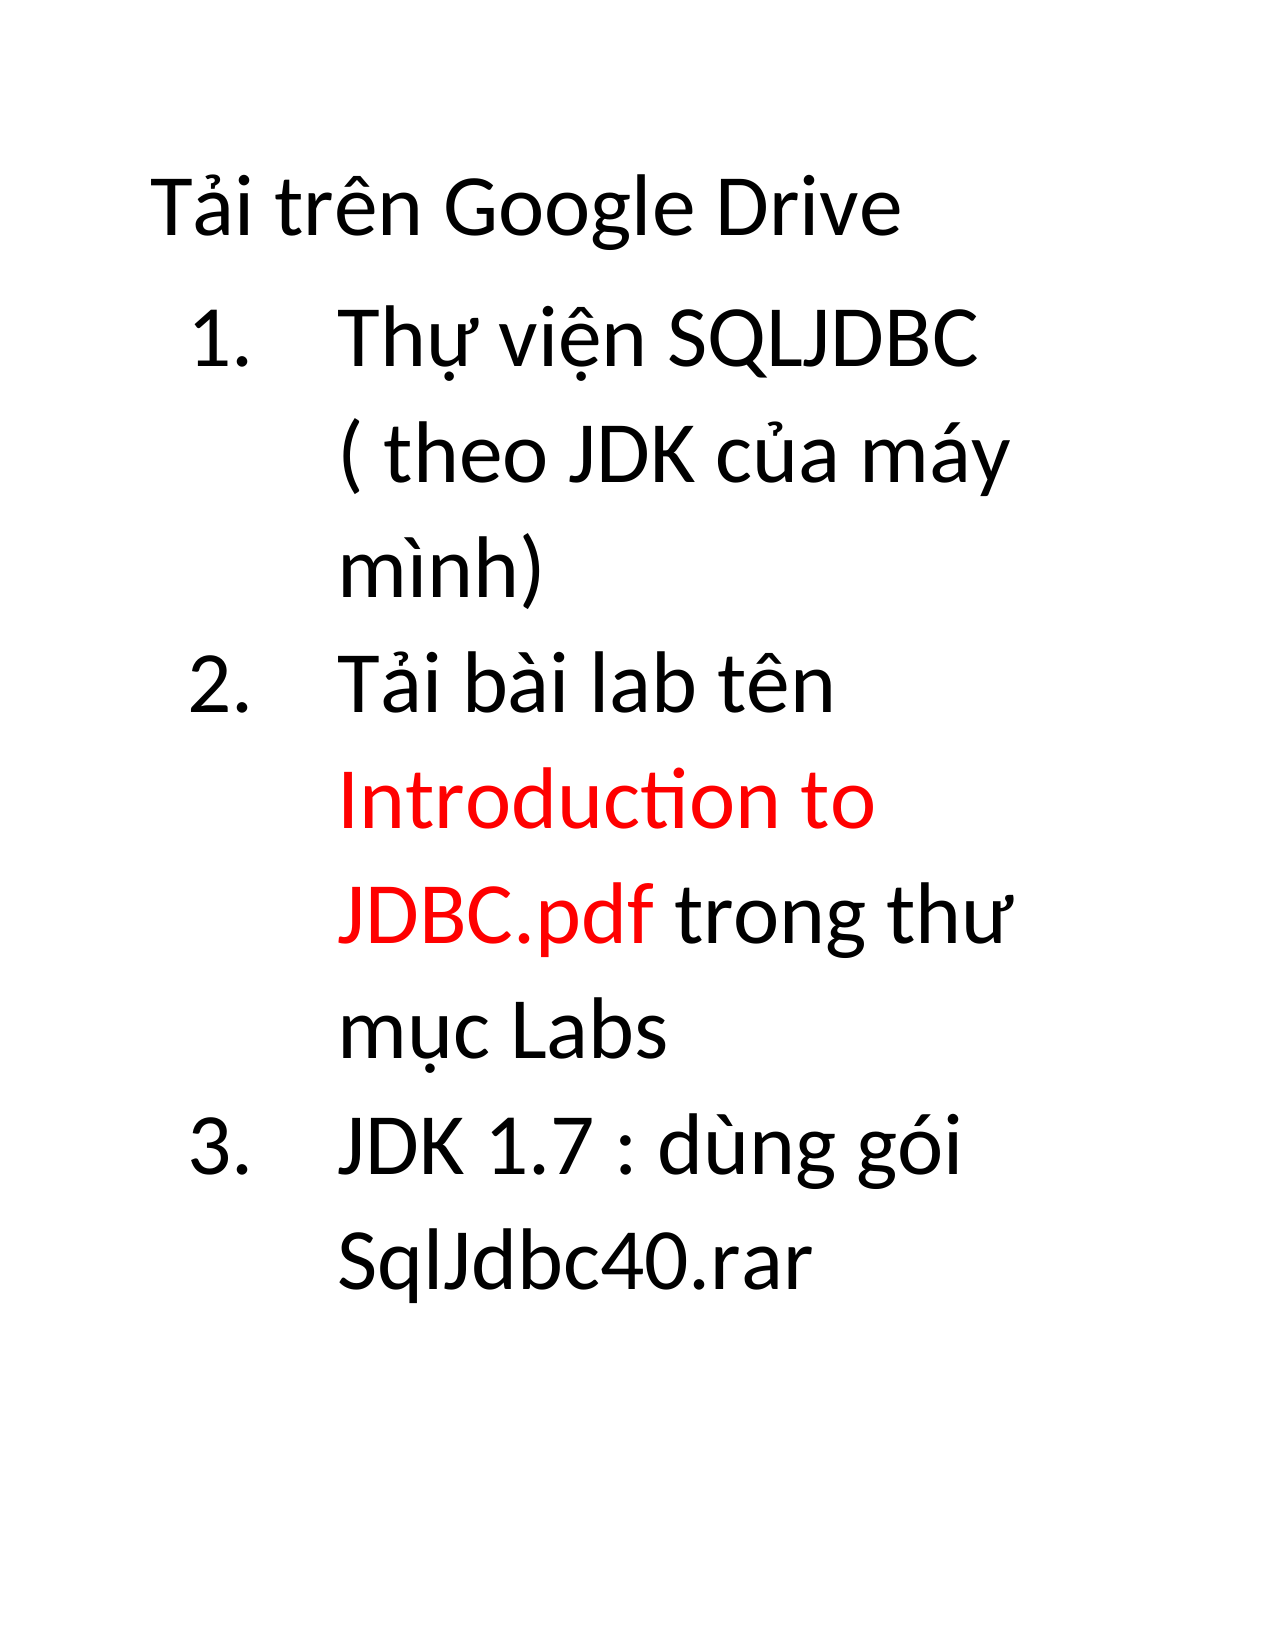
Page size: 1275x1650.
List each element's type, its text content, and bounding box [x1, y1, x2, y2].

text Tải trên Google Drive [150, 150, 1125, 257]
list Thự viện SQLJDBC ( theo JDK của máy mình) [187, 282, 1125, 619]
list Tải bài lab tên Introduction to JDBC.pdf trong thư mục Labs [187, 628, 1125, 1081]
list JDK 1.7 : dùng gói SqlJdbc40.rar [187, 1089, 1125, 1311]
